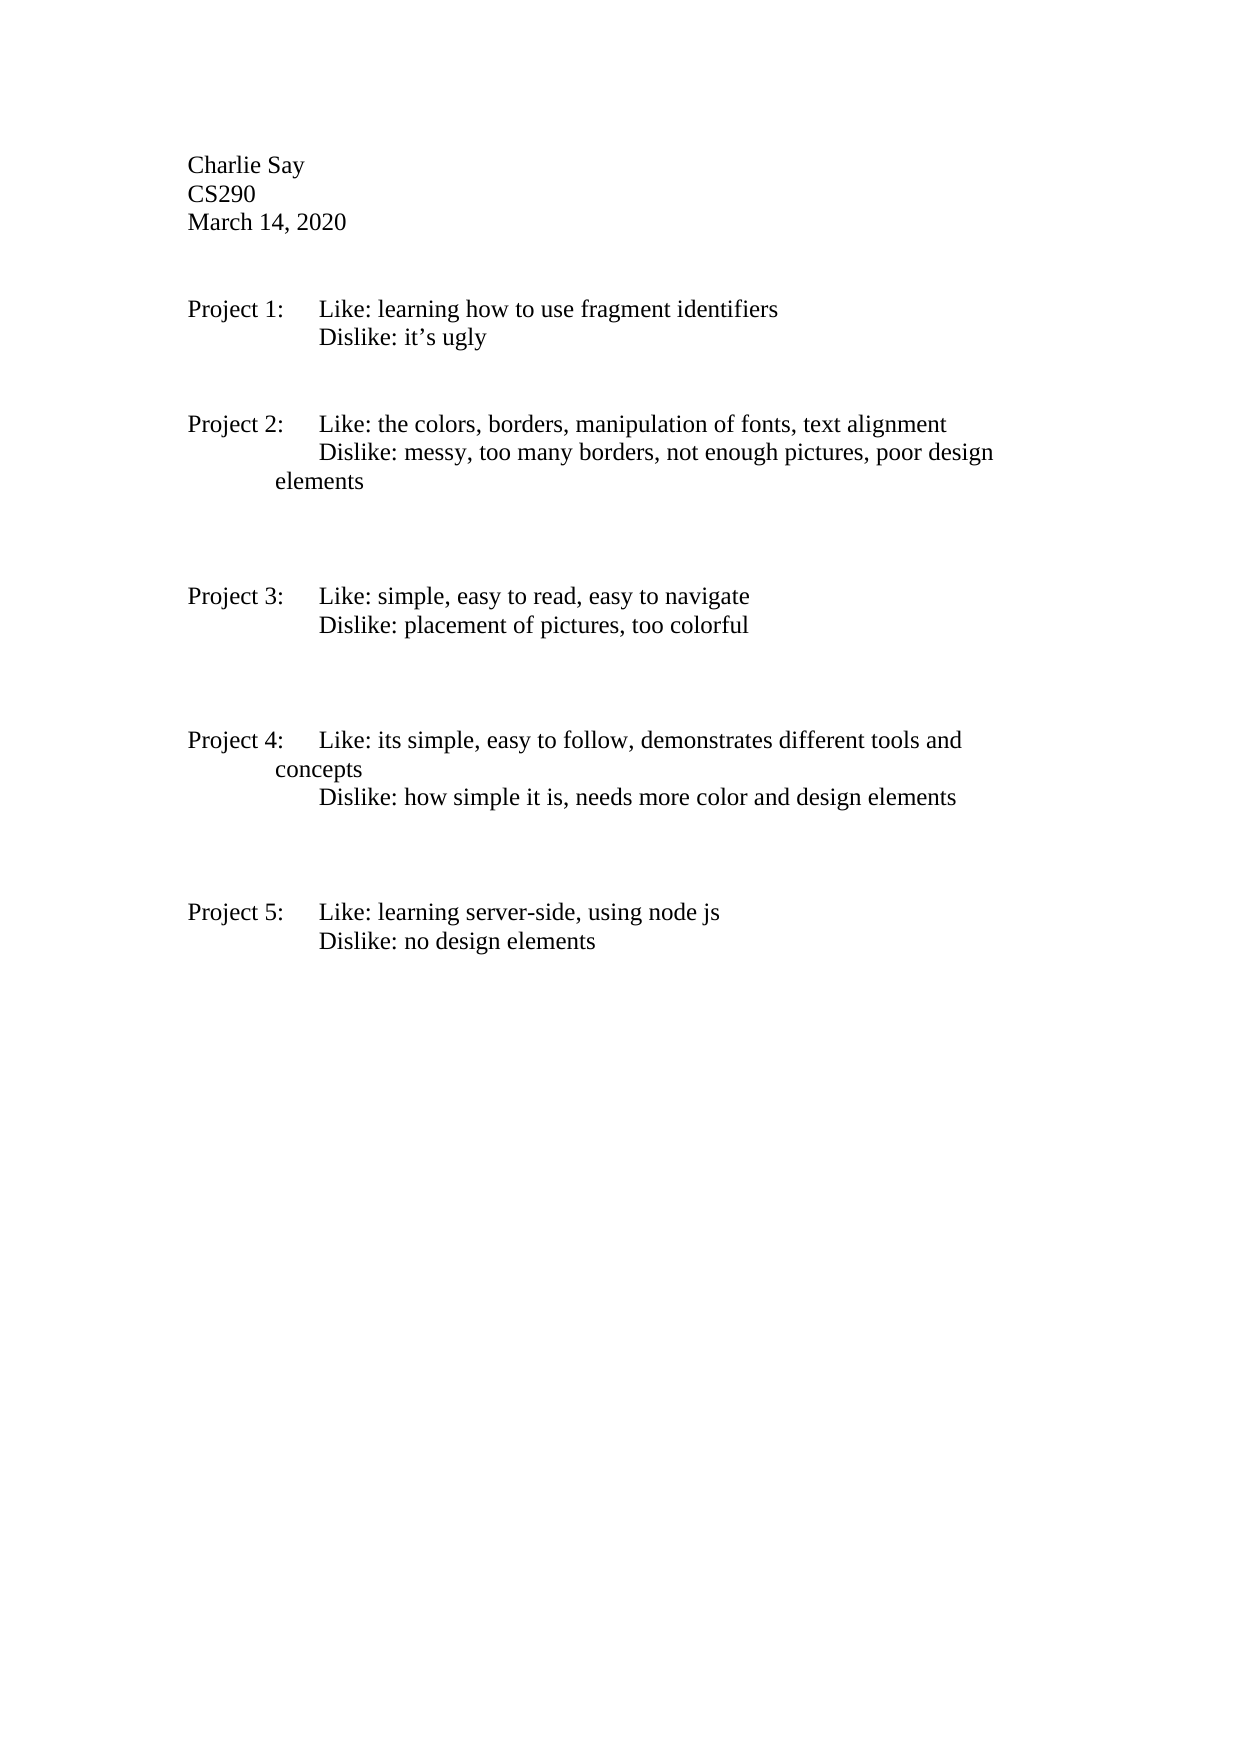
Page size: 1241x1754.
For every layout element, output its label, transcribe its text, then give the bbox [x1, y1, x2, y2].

text Charlie Say [187, 150, 1053, 179]
text Project 2: Like: the colors, borders, manipulation of fonts, text alignment [187, 409, 1053, 437]
text CS290 [187, 179, 1053, 207]
text Project 3: Like: simple, easy to read, easy to navigate [187, 581, 1053, 610]
text Dislike: messy, too many borders, not enough pictures, poor design elements [275, 437, 1053, 495]
text March 14, 2020 [187, 207, 1053, 236]
text Dislike: how simple it is, needs more color and design elements [275, 782, 1053, 811]
text Project 5: Like: learning server-side, using node js [187, 897, 1053, 926]
text Project 1: Like: learning how to use fragment identifiers [187, 294, 1053, 322]
text Dislike: placement of pictures, too colorful [275, 610, 1053, 639]
text Project 4: Like: its simple, easy to follow, demonstrates different tools and concepts [187, 725, 1053, 782]
text Dislike: it’s ugly [275, 322, 1053, 351]
text Dislike: no design elements [275, 926, 1053, 955]
